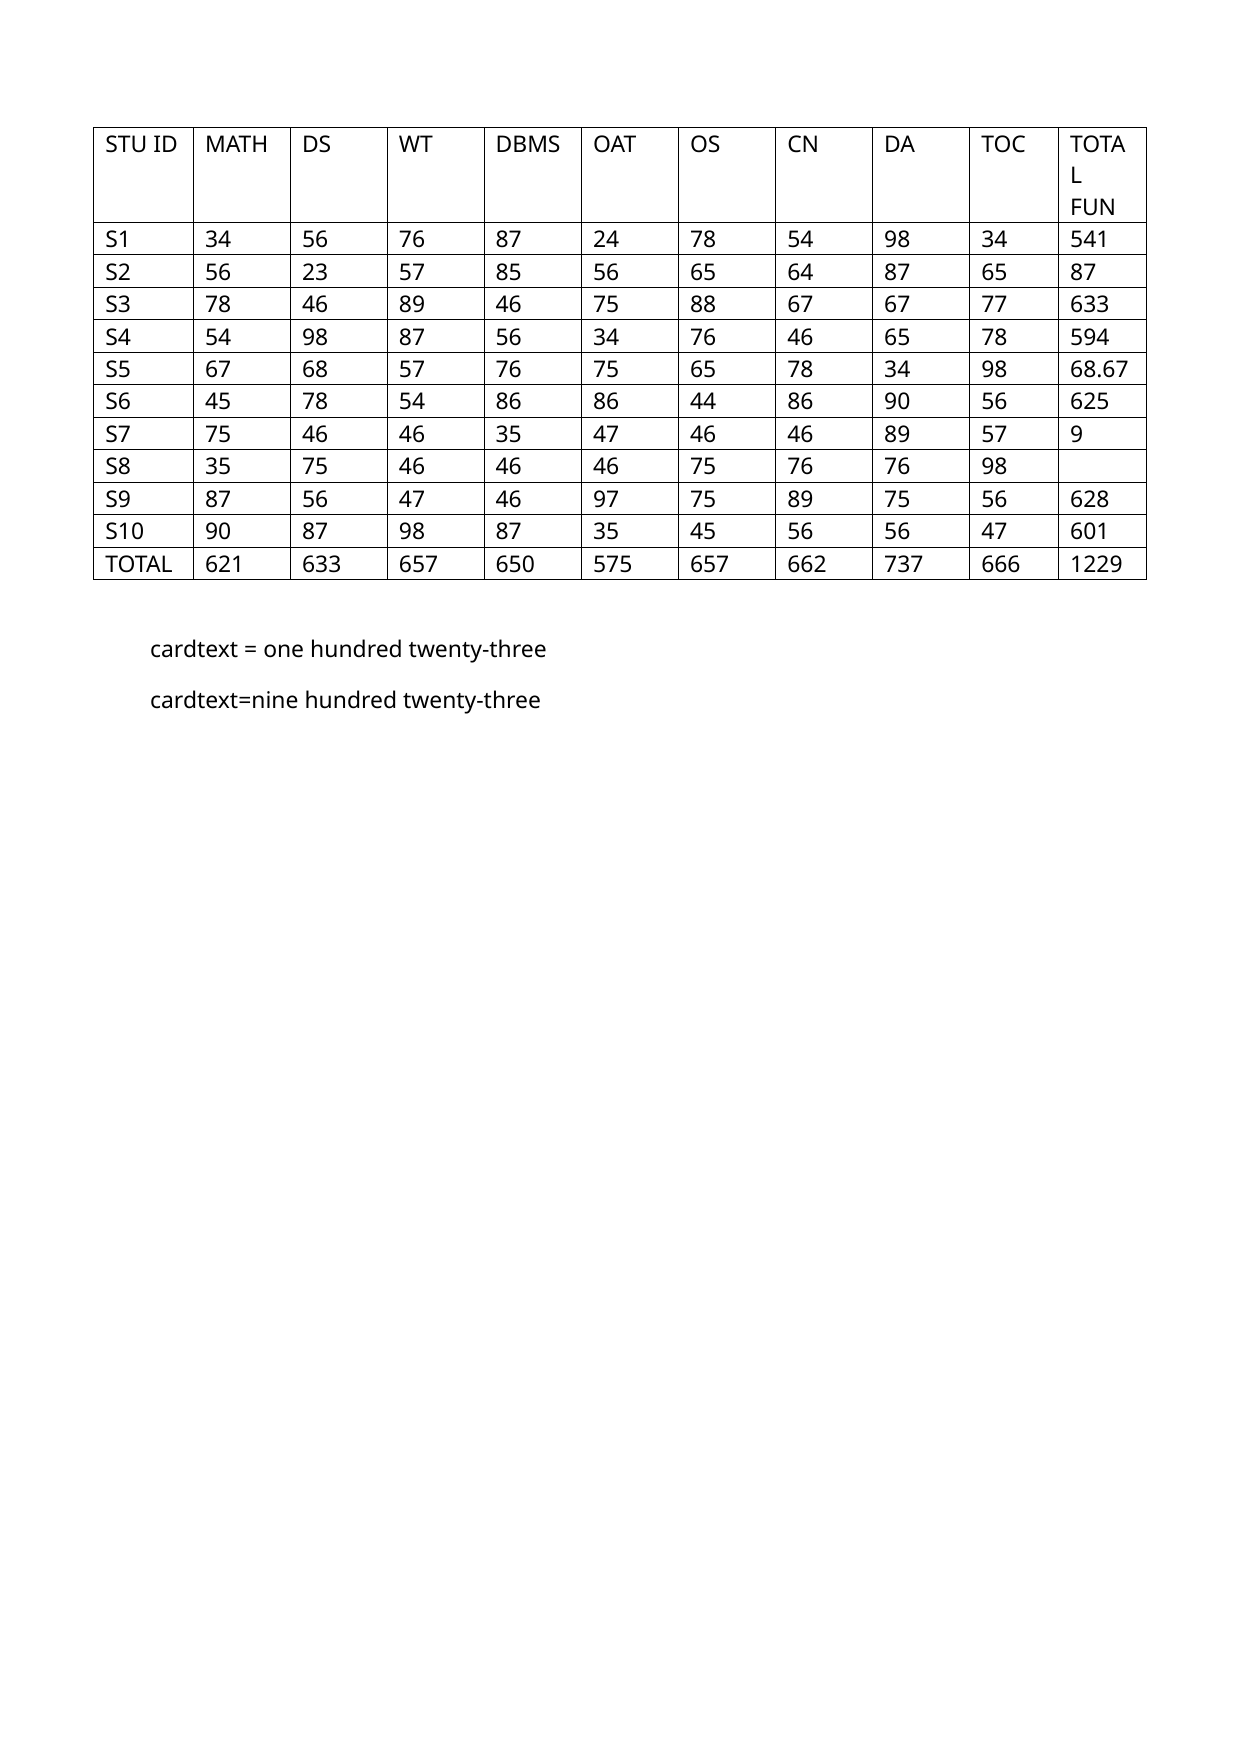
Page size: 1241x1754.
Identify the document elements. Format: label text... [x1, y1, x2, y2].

table_header TOC [970, 128, 1058, 222]
table_cell 54 [194, 320, 290, 352]
table_cell S9 [94, 483, 193, 514]
table_cell 75 [582, 288, 678, 319]
table_cell 594 [1059, 320, 1146, 352]
table_cell 64 [776, 255, 872, 287]
table_cell 89 [873, 418, 969, 449]
table_cell 98 [873, 223, 969, 254]
table_cell 44 [679, 385, 775, 417]
table_cell [1059, 450, 1146, 482]
table_cell 78 [194, 288, 290, 319]
table_cell 75 [194, 418, 290, 449]
table_cell 46 [291, 288, 387, 319]
table_cell 46 [388, 450, 484, 482]
table_cell 34 [873, 353, 969, 384]
table_cell S6 [94, 385, 193, 417]
table_cell 633 [291, 548, 387, 579]
table_cell S7 [94, 418, 193, 449]
table_cell 47 [582, 418, 678, 449]
table_cell 35 [194, 450, 290, 482]
table_cell 75 [679, 450, 775, 482]
text cardtext = one hundred twenty-three [150, 633, 1090, 664]
table_cell 541 [1059, 223, 1146, 254]
table_cell 57 [388, 353, 484, 384]
table_cell 662 [776, 548, 872, 579]
table_cell 76 [873, 450, 969, 482]
table_header OS [679, 128, 775, 222]
table_cell S5 [94, 353, 193, 384]
table_header WT [388, 128, 484, 222]
table_cell S1 [94, 223, 193, 254]
table_cell 75 [582, 353, 678, 384]
table_cell 68.67 [1059, 353, 1146, 384]
table_cell 34 [582, 320, 678, 352]
table_cell 657 [388, 548, 484, 579]
table_cell 54 [388, 385, 484, 417]
table_cell 87 [194, 483, 290, 514]
table_cell 56 [291, 483, 387, 514]
table_cell 628 [1059, 483, 1146, 514]
table_cell 657 [679, 548, 775, 579]
table_cell 86 [776, 385, 872, 417]
table_cell 98 [970, 450, 1058, 482]
table_cell 85 [485, 255, 581, 287]
table_header OAT [582, 128, 678, 222]
table_cell 47 [970, 515, 1058, 547]
table_cell 625 [1059, 385, 1146, 417]
table_cell 76 [776, 450, 872, 482]
table_cell 90 [873, 385, 969, 417]
table_cell 87 [291, 515, 387, 547]
table_cell 46 [485, 450, 581, 482]
table_cell 76 [679, 320, 775, 352]
table_header TOTAL FUN [1059, 128, 1146, 222]
table_cell 65 [679, 353, 775, 384]
table_cell 46 [388, 418, 484, 449]
table_cell 5858 [1059, 548, 1146, 579]
table_header STU ID [94, 128, 193, 222]
table_cell 88 [679, 288, 775, 319]
table_cell 78 [679, 223, 775, 254]
table_header DS [291, 128, 387, 222]
table_cell 67 [194, 353, 290, 384]
table_cell 56 [970, 483, 1058, 514]
table_cell 98 [291, 320, 387, 352]
table_cell 86 [485, 385, 581, 417]
table_cell 56 [970, 385, 1058, 417]
table_cell 87 [485, 223, 581, 254]
table_cell 35 [485, 418, 581, 449]
table_cell 90 [194, 515, 290, 547]
table_cell 24 [582, 223, 678, 254]
table_cell S8 [94, 450, 193, 482]
table_cell 621 [194, 548, 290, 579]
table_cell 46 [485, 483, 581, 514]
table_cell 34 [970, 223, 1058, 254]
table_cell 54 [776, 223, 872, 254]
table_cell 47 [388, 483, 484, 514]
table_cell 65 [873, 320, 969, 352]
table_cell 35 [582, 515, 678, 547]
table_cell S2 [94, 255, 193, 287]
table_cell 65 [970, 255, 1058, 287]
table_cell 46 [291, 418, 387, 449]
table_cell 601 [1059, 515, 1146, 547]
table_cell 65 [679, 255, 775, 287]
table_cell 57 [388, 255, 484, 287]
table_cell 98 [388, 515, 484, 547]
table_cell 78 [776, 353, 872, 384]
table_cell 633 [1059, 288, 1146, 319]
table_cell 67 [873, 288, 969, 319]
table_cell 87 [1059, 255, 1146, 287]
table_header CN [776, 128, 872, 222]
table_cell 89 [776, 483, 872, 514]
table_cell 77 [970, 288, 1058, 319]
table_cell 75 [873, 483, 969, 514]
table_cell 98 [970, 353, 1058, 384]
table_cell S3 [94, 288, 193, 319]
table_cell TOTAL [94, 548, 193, 579]
table_header DA [873, 128, 969, 222]
table_cell 56 [291, 223, 387, 254]
table_cell 737 [873, 548, 969, 579]
table_cell 56 [873, 515, 969, 547]
table_cell 45 [194, 385, 290, 417]
table_cell 87 [388, 320, 484, 352]
table_cell 46 [679, 418, 775, 449]
table_cell S10 [94, 515, 193, 547]
table_cell 78 [970, 320, 1058, 352]
table_cell 46 [582, 450, 678, 482]
table_cell 68 [291, 353, 387, 384]
table_cell 34 [194, 223, 290, 254]
table_cell 86 [582, 385, 678, 417]
table_cell S4 [94, 320, 193, 352]
table_cell 76 [388, 223, 484, 254]
table_cell 650 [485, 548, 581, 579]
table_cell 46 [485, 288, 581, 319]
table_cell 89 [388, 288, 484, 319]
table_cell 87 [873, 255, 969, 287]
table_cell 78 [291, 385, 387, 417]
table_cell 56 [776, 515, 872, 547]
table_cell 75 [679, 483, 775, 514]
table_cell 75 [291, 450, 387, 482]
table_cell 46 [776, 320, 872, 352]
table_cell 46 [776, 418, 872, 449]
table_header DBMS [485, 128, 581, 222]
table_cell 575 [582, 548, 678, 579]
table_cell 87 [485, 515, 581, 547]
table_cell 56 [194, 255, 290, 287]
table_cell 97 [582, 483, 678, 514]
table_cell 76 [485, 353, 581, 384]
table_header MATH [194, 128, 290, 222]
text cardtext=nine hundred twenty-three [150, 683, 1090, 715]
table_cell 56 [582, 255, 678, 287]
table_cell 9 [1059, 418, 1146, 449]
table_cell 67 [776, 288, 872, 319]
table_cell 666 [970, 548, 1058, 579]
table_cell 56 [485, 320, 581, 352]
table_cell 57 [970, 418, 1058, 449]
table_cell 45 [679, 515, 775, 547]
table_cell 23 [291, 255, 387, 287]
